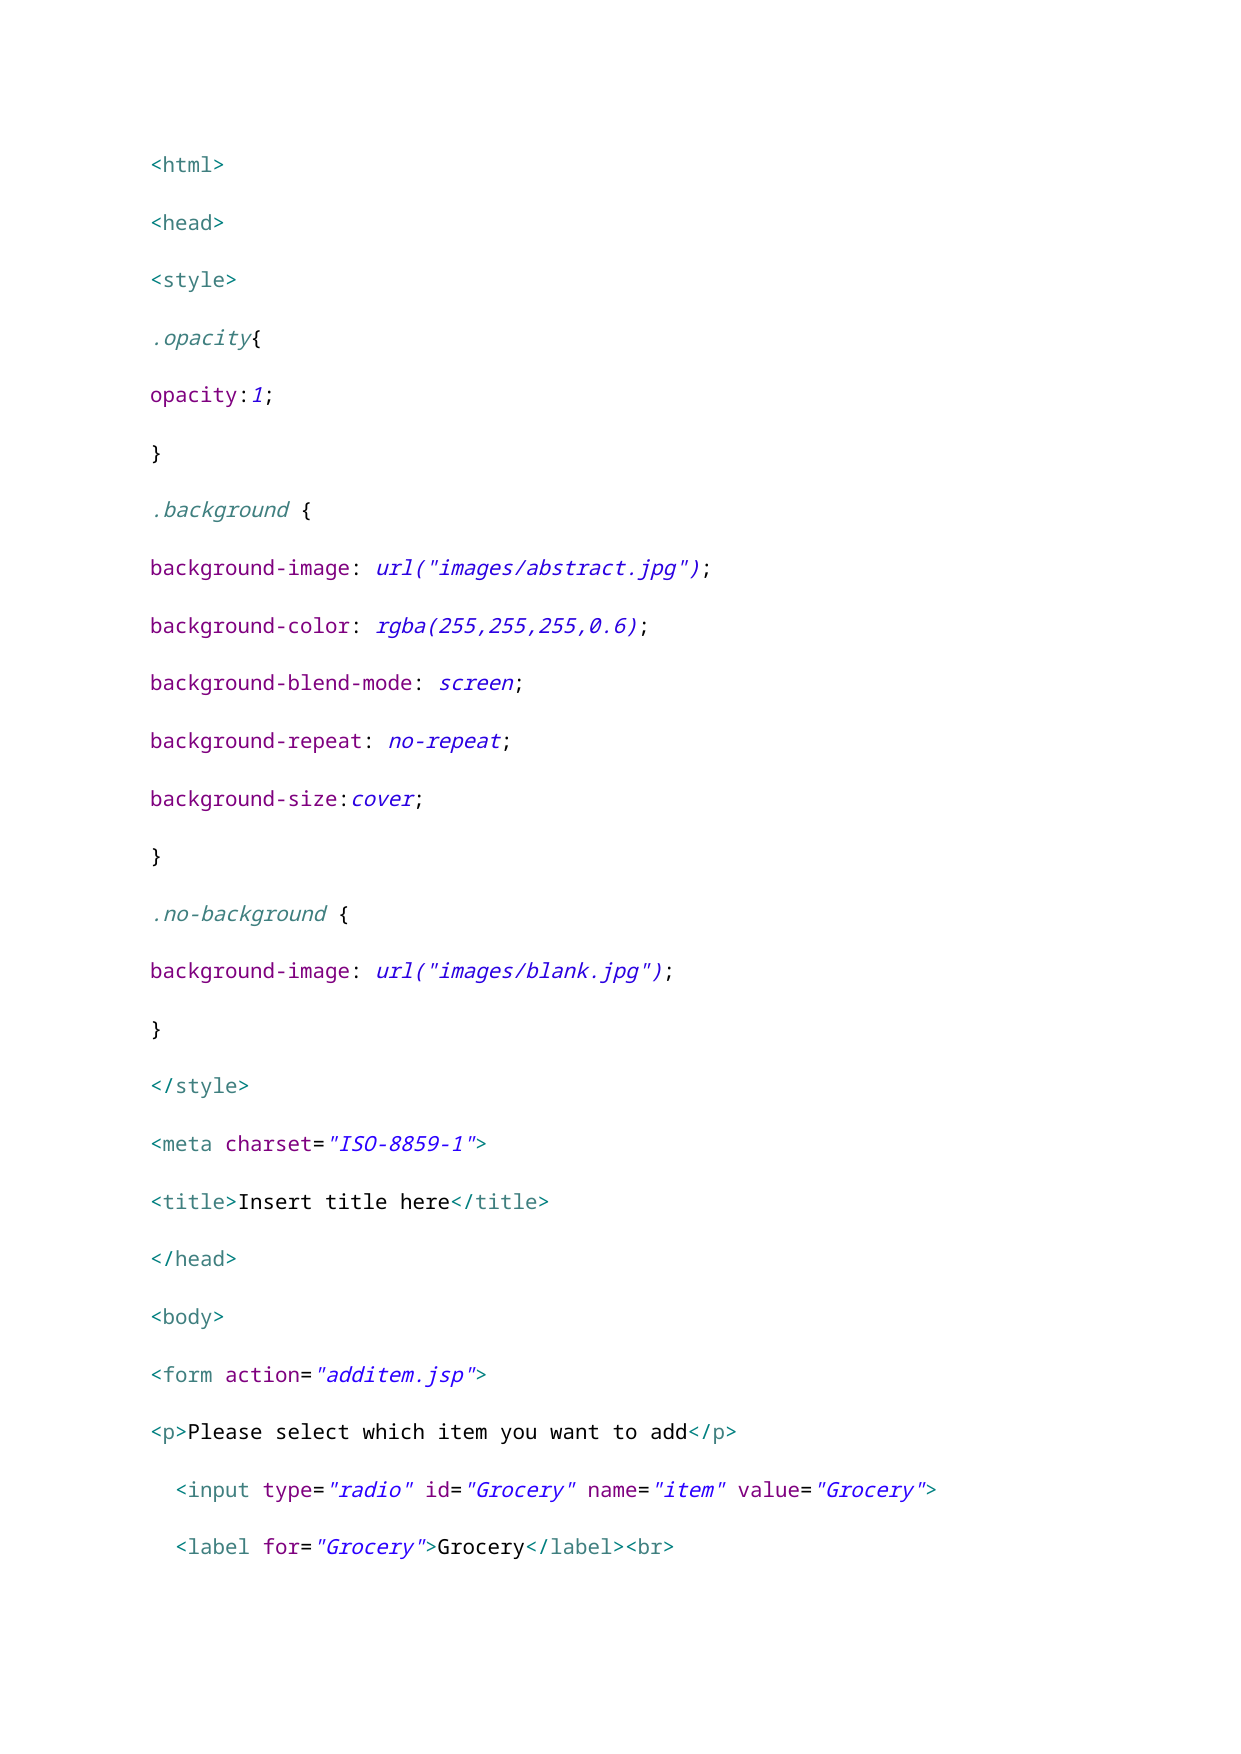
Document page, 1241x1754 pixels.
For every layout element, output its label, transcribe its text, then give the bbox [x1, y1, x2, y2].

text <meta charset="ISO-8859-1"> [150, 1129, 1090, 1158]
text .opacity{ [150, 323, 1090, 351]
text background-size:cover; [150, 784, 1090, 812]
text <style> [150, 265, 1090, 294]
text } [150, 438, 1090, 466]
text background-color: rgba(255,255,255,0.6); [150, 611, 1090, 639]
text <body> [150, 1302, 1090, 1331]
text <html> [150, 150, 1090, 178]
text <label for="Grocery">Grocery</label><br> [150, 1532, 1090, 1561]
text opacity:1; [150, 380, 1090, 409]
text <head> [150, 208, 1090, 236]
text </head> [150, 1244, 1090, 1273]
text .no-background { [150, 899, 1090, 927]
text <title>Insert title here</title> [150, 1187, 1090, 1215]
text background-blend-mode: screen; [150, 668, 1090, 697]
text .background { [150, 496, 1090, 524]
text <input type="radio" id="Grocery" name="item" value="Grocery"> [150, 1475, 1090, 1503]
text background-image: url("images/blank.jpg"); [150, 956, 1090, 985]
text background-repeat: no-repeat; [150, 726, 1090, 754]
text <p>Please select which item you want to add</p> [150, 1417, 1090, 1446]
text } [150, 841, 1090, 870]
text } [150, 1014, 1090, 1042]
text </style> [150, 1072, 1090, 1100]
text background-image: url("images/abstract.jpg"); [150, 553, 1090, 582]
text <form action="additem.jsp"> [150, 1360, 1090, 1388]
